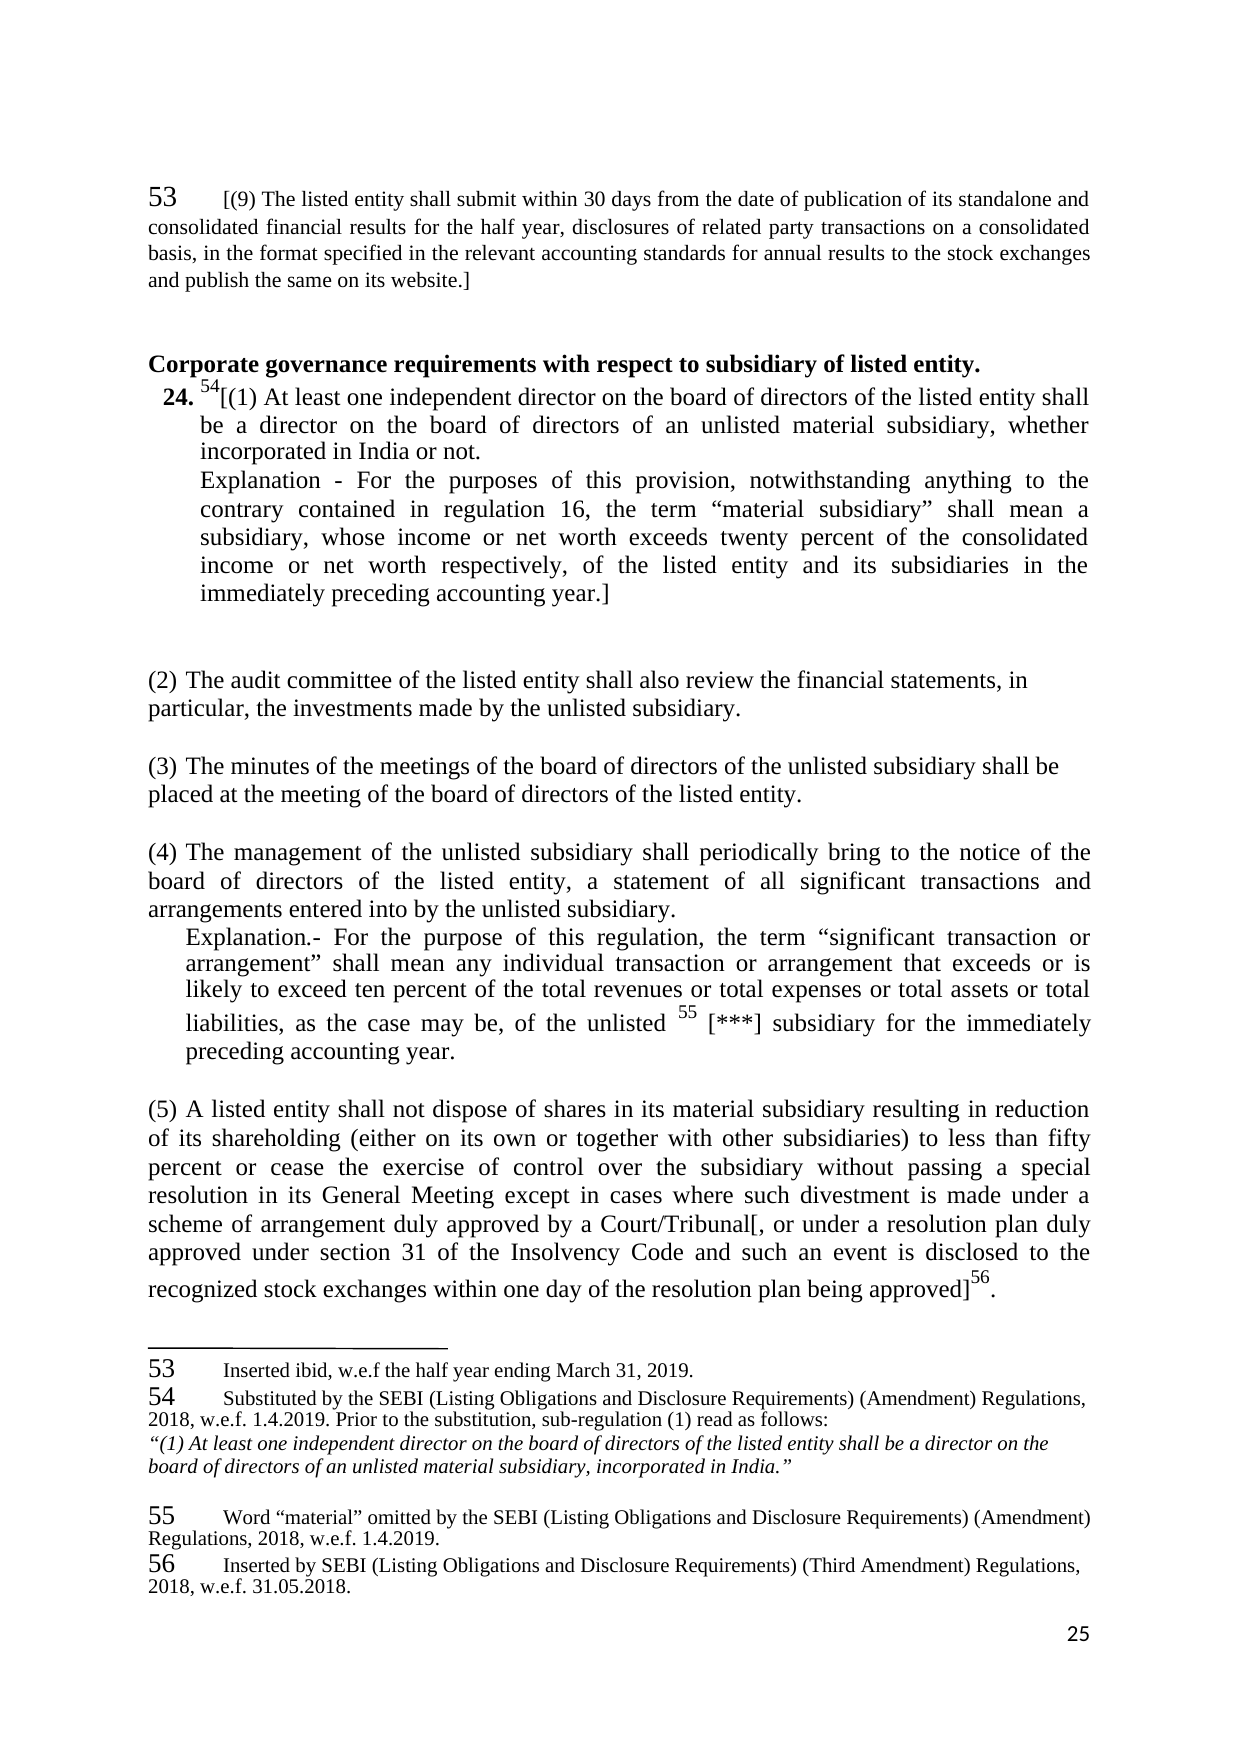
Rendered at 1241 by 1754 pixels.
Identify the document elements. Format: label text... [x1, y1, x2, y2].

text 24. 54[(1) At least one independent director on the board of directors of the listed entity shall be a director on the board of directors of an unlisted material subsidiary, whether incorporated in India or not. [163, 378, 1089, 464]
list A listed entity shall not dispose of shares in its material subsidiary resulting in reduction of its shareholding (either on its own or together with other subsidiaries) to less than fifty percent or cease the exercise of control over the subsidiary without passing a special resolution in its General Meeting except in cases where such divestment is made under a scheme of arrangement duly approved by a Court/Tribunal[, or under a resolution plan duly approved under section 31 of the Insolvency Code and such an event is disclosed to the recognized stock exchanges within one day of the resolution plan being approved]56. [148, 1095, 1092, 1304]
text Corporate governance requirements with respect to subsidiary of listed entity. [148, 349, 1092, 378]
list Word “material” omitted by the SEBI (Listing Obligations and Disclosure Requirements) (Amendment) Regulations, 2018, w.e.f. 1.4.2019. [148, 1504, 1092, 1550]
text Explanation - For the purposes of this provision, notwithstanding anything to the contrary contained in regulation 16, the term “material subsidiary” shall mean a subsidiary, whose income or net worth exceeds twenty percent of the consolidated income or net worth respectively, of the listed entity and its subsidiaries in the immediately preceding accounting year.] [200, 466, 1089, 607]
list The management of the unlisted subsidiary shall periodically bring to the notice of the board of directors of the listed entity, a statement of all significant transactions and arrangements entered into by the unlisted subsidiary. [148, 838, 1092, 923]
list Substituted by the SEBI (Listing Obligations and Disclosure Requirements) (Amendment) Regulations, 2018, w.e.f. 1.4.2019. Prior to the substitution, sub-regulation (1) read as follows: [148, 1385, 1092, 1431]
list The audit committee of the listed entity shall also review the financial statements, in particular, the investments made by the unlisted subsidiary. [148, 666, 1092, 722]
list [(9) The listed entity shall submit within 30 days from the date of publication of its standalone and consolidated financial results for the half year, disclosures of related party transactions on a consolidated basis, in the format specified in the relevant accounting standards for annual results to the stock exchanges and publish the same on its website.] [148, 179, 1092, 292]
list The minutes of the meetings of the board of directors of the unlisted subsidiary shall be placed at the meeting of the board of directors of the listed entity. [148, 752, 1092, 808]
text “(1) At least one independent director on the board of directors of the listed entity shall be a director on the board of directors of an unlisted material subsidiary, incorporated in India.” [148, 1432, 1089, 1478]
text 25 [1067, 1619, 1092, 1647]
text Explanation.- For the purpose of this regulation, the term “significant transaction or arrangement” shall mean any individual transaction or arrangement that exceeds or is likely to exceed ten percent of the total revenues or total expenses or total assets or total liabilities, as the case may be, of the unlisted 55 [***] subsidiary for the immediately preceding accounting year. [185, 924, 1092, 1065]
list Inserted by SEBI (Listing Obligations and Disclosure Requirements) (Third Amendment) Regulations, 2018, w.e.f. 31.05.2018. [148, 1552, 1092, 1598]
list Inserted ibid, w.e.f the half year ending March 31, 2019. [148, 1352, 1092, 1383]
